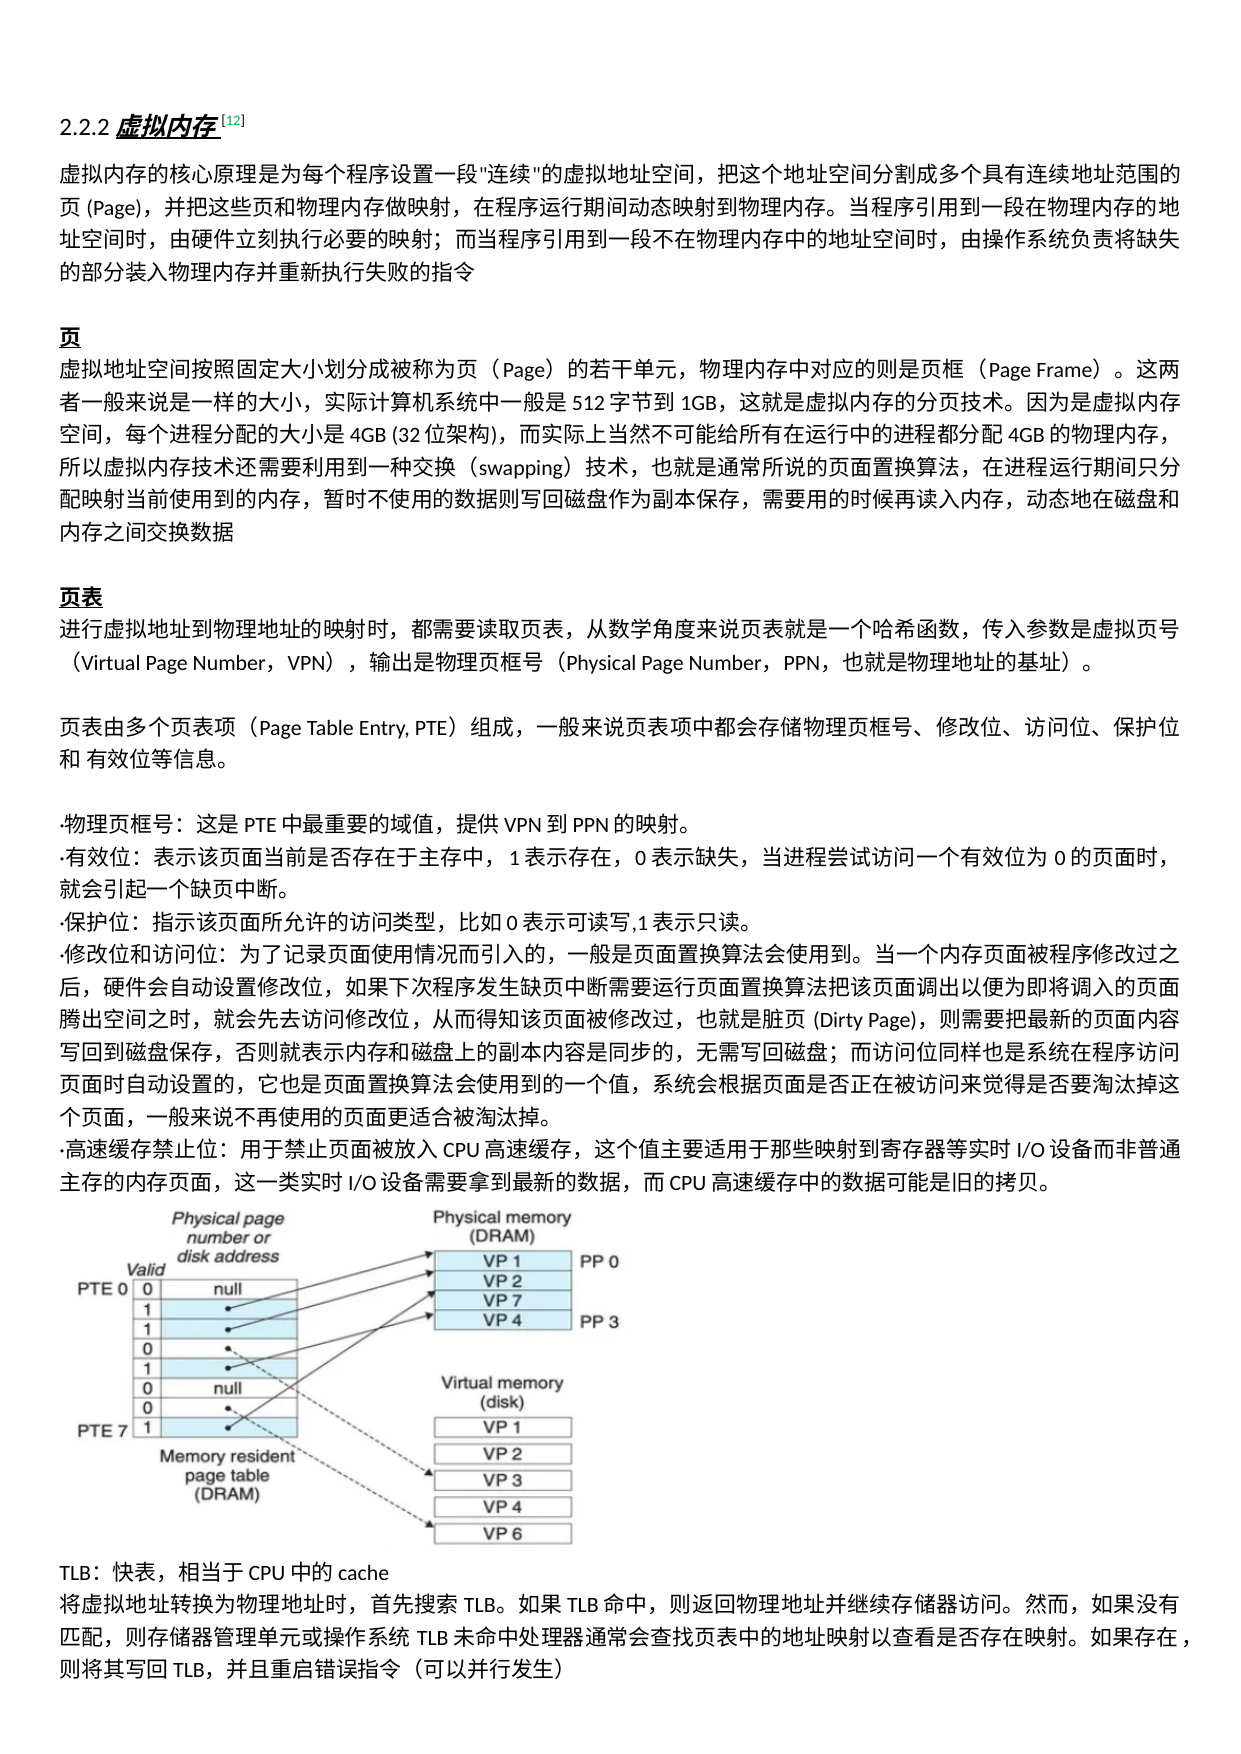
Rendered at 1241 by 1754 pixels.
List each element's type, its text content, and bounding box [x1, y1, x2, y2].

picture [59, 1196, 640, 1548]
list TLB：快表，相当于CPU中的cache [59, 1554, 1181, 1587]
list ·保护位：指示该页面所允许的访问类型，比如0表示可读写,1表示只读。 [59, 904, 1181, 937]
list 虚拟地址空间按照固定大小划分成被称为页（Page）的若干单元，物理内存中对应的则是页框（Page Frame）。这两者一般来说是一样的大小，实际计算机系统中一般是512字节到1GB，这就是虚拟内存的分页技术。因为是虚拟内存空间，每个进程分配的大小是4GB (32位架构)，而实际上当然不可能给所有在运行中的进程都分配4GB的物理内存，所以虚拟内存技术还需要利用到一种交换（swapping）技术，也就是通常所说的页面置换算法，在进程运行期间只分配映射当前使用到的内存，暂时不使用的数据则写回磁盘作为副本保存，需要用的时候再读入内存，动态地在磁盘和内存之间交换数据 [59, 352, 1181, 547]
list ·有效位：表示该页面当前是否存在于主存中，1表示存在，0表示缺失，当进程尝试访问一个有效位为0的页面时，就会引起一个缺页中断。 [59, 839, 1181, 904]
list 页 [59, 319, 1181, 352]
list ·修改位和访问位：为了记录页面使用情况而引入的，一般是页面置换算法会使用到。当一个内存页面被程序修改过之后，硬件会自动设置修改位，如果下次程序发生缺页中断需要运行页面置换算法把该页面调出以便为即将调入的页面腾出空间之时，就会先去访问修改位，从而得知该页面被修改过，也就是脏页 (Dirty Page)，则需要把最新的页面内容写回到磁盘保存，否则就表示内存和磁盘上的副本内容是同步的，无需写回磁盘；而访问位同样也是系统在程序访问页面时自动设置的，它也是页面置换算法会使用到的一个值，系统会根据页面是否正在被访问来觉得是否要淘汰掉这个页面，一般来说不再使用的页面更适合被淘汰掉。 [59, 937, 1181, 1132]
list 虚拟内存的核心原理是为每个程序设置一段"连续"的虚拟地址空间，把这个地址空间分割成多个具有连续地址范围的页 (Page)，并把这些页和物理内存做映射，在程序运行期间动态映射到物理内存。当程序引用到一段在物理内存的地址空间时，由硬件立刻执行必要的映射；而当程序引用到一段不在物理内存中的地址空间时，由操作系统负责将缺失的部分装入物理内存并重新执行失败的指令 [59, 157, 1181, 287]
list 页表 [59, 579, 1181, 612]
list ·高速缓存禁止位：用于禁止页面被放入CPU高速缓存，这个值主要适用于那些映射到寄存器等实时I/O设备而非普通主存的内存页面，这一类实时I/O设备需要拿到最新的数据，而CPU高速缓存中的数据可能是旧的拷贝。 [59, 1132, 1181, 1197]
list 进行虚拟地址到物理地址的映射时，都需要读取页表，从数学角度来说页表就是一个哈希函数，传入参数是虚拟页号（Virtual Page Number，VPN），输出是物理页框号（Physical Page Number，PPN，也就是物理地址的基址）。 [59, 612, 1181, 677]
list ·物理页框号：这是PTE中最重要的域值，提供VPN到PPN的映射。 [59, 807, 1181, 839]
list 将虚拟地址转换为物理地址时，首先搜索TLB。如果TLB命中，则返回物理地址并继续存储器访问。然而，如果没有匹配，则存储器管理单元或操作系统TLB未命中处理器通常会查找页表中的地址映射以查看是否存在映射。如果存在，则将其写回TLB，并且重启错误指令（可以并行发生） [59, 1587, 1181, 1684]
list 页表由多个页表项（Page Table Entry, PTE）组成，一般来说页表项中都会存储物理页框号、修改位、访问位、保护位和 有效位等信息。 [59, 709, 1181, 774]
list 2.2.2 虚拟内存 [] [59, 92, 1181, 157]
